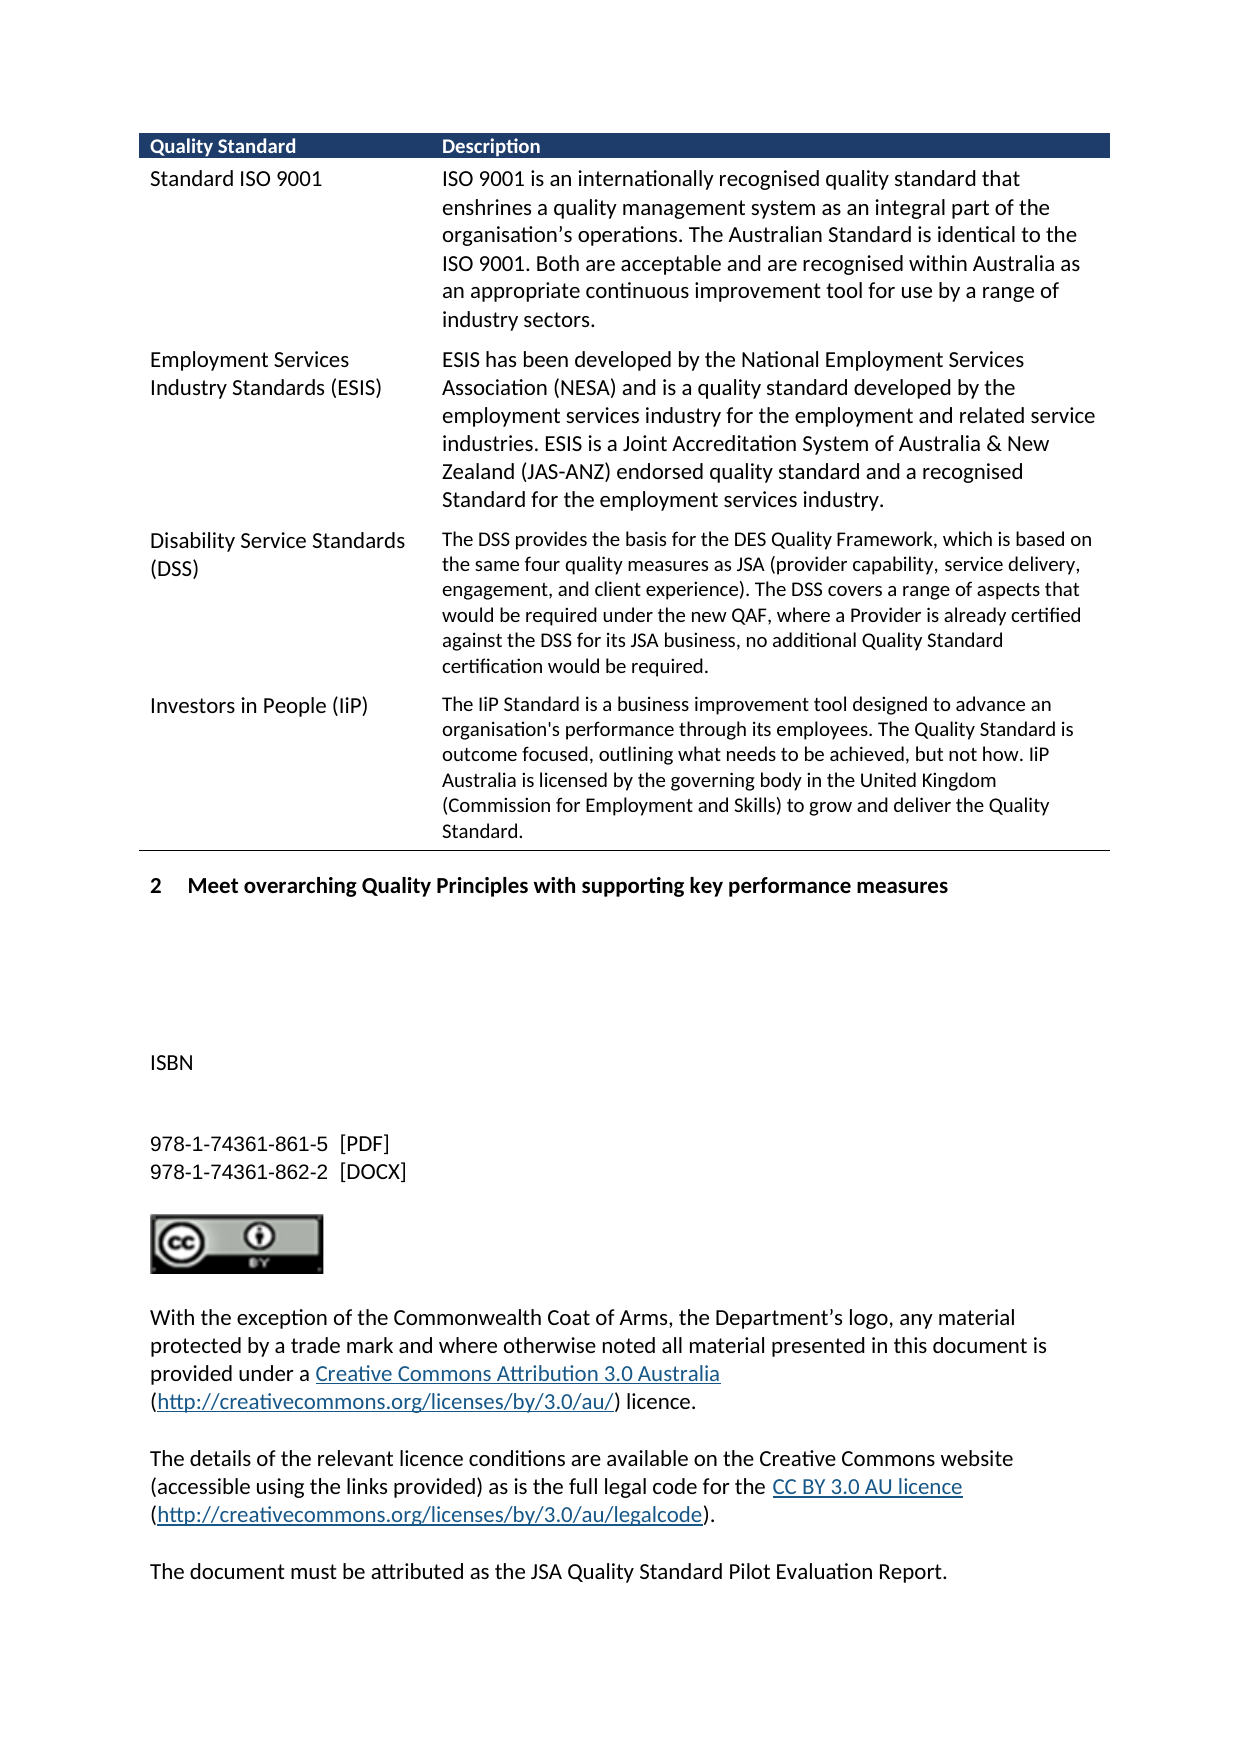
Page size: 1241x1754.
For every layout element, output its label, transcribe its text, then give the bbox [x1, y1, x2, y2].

table_cell The DSS provides the basis for the DES Quality Framework, which is based on the same four quality measures as JSA (provider capability, service delivery, engagement, and client experience). The DSS covers a range of aspects that would be required under the new QAF, where a Provider is already certified against the DSS for its JSA business, no additional Quality Standard certification would be required. [431, 520, 1110, 684]
table_header Quality Standard [139, 133, 431, 158]
table_cell ISO 9001 is an internationally recognised quality standard that enshrines a quality management system as an integral part of the organisation’s operations. The Australian Standard is identical to the ISO 9001. Both are acceptable and are recognised within Australia as an appropriate continuous improvement tool for use by a range of industry sectors. [431, 158, 1110, 339]
table_cell Employment Services Industry Standards (ESIS) [139, 339, 431, 519]
table_cell ESIS has been developed by the National Employment Services Association (NESA) and is a quality standard developed by the employment services industry for the employment and related service industries. ESIS is a Joint Accreditation System of Australia & New Zealand (JAS-ANZ) endorsed quality standard and a recognised Standard for the employment services industry. [431, 339, 1110, 519]
picture [150, 1214, 324, 1274]
table_cell Disability Service Standards (DSS) [139, 520, 431, 684]
list Meet overarching Quality Principles with supporting key performance measures [150, 871, 1107, 899]
table_header Description [431, 133, 1110, 158]
table_cell Investors in People (IiP) [139, 685, 431, 849]
table_cell The IiP Standard is a business improvement tool designed to advance an organisation's performance through its employees. The Quality Standard is outcome focused, outlining what needs to be achieved, but not how. IiP Australia is licensed by the governing body in the United Kingdom (Commission for Employment and Skills) to grow and deliver the Quality Standard. [431, 685, 1110, 849]
table_cell Standard ISO 9001 [139, 158, 431, 339]
